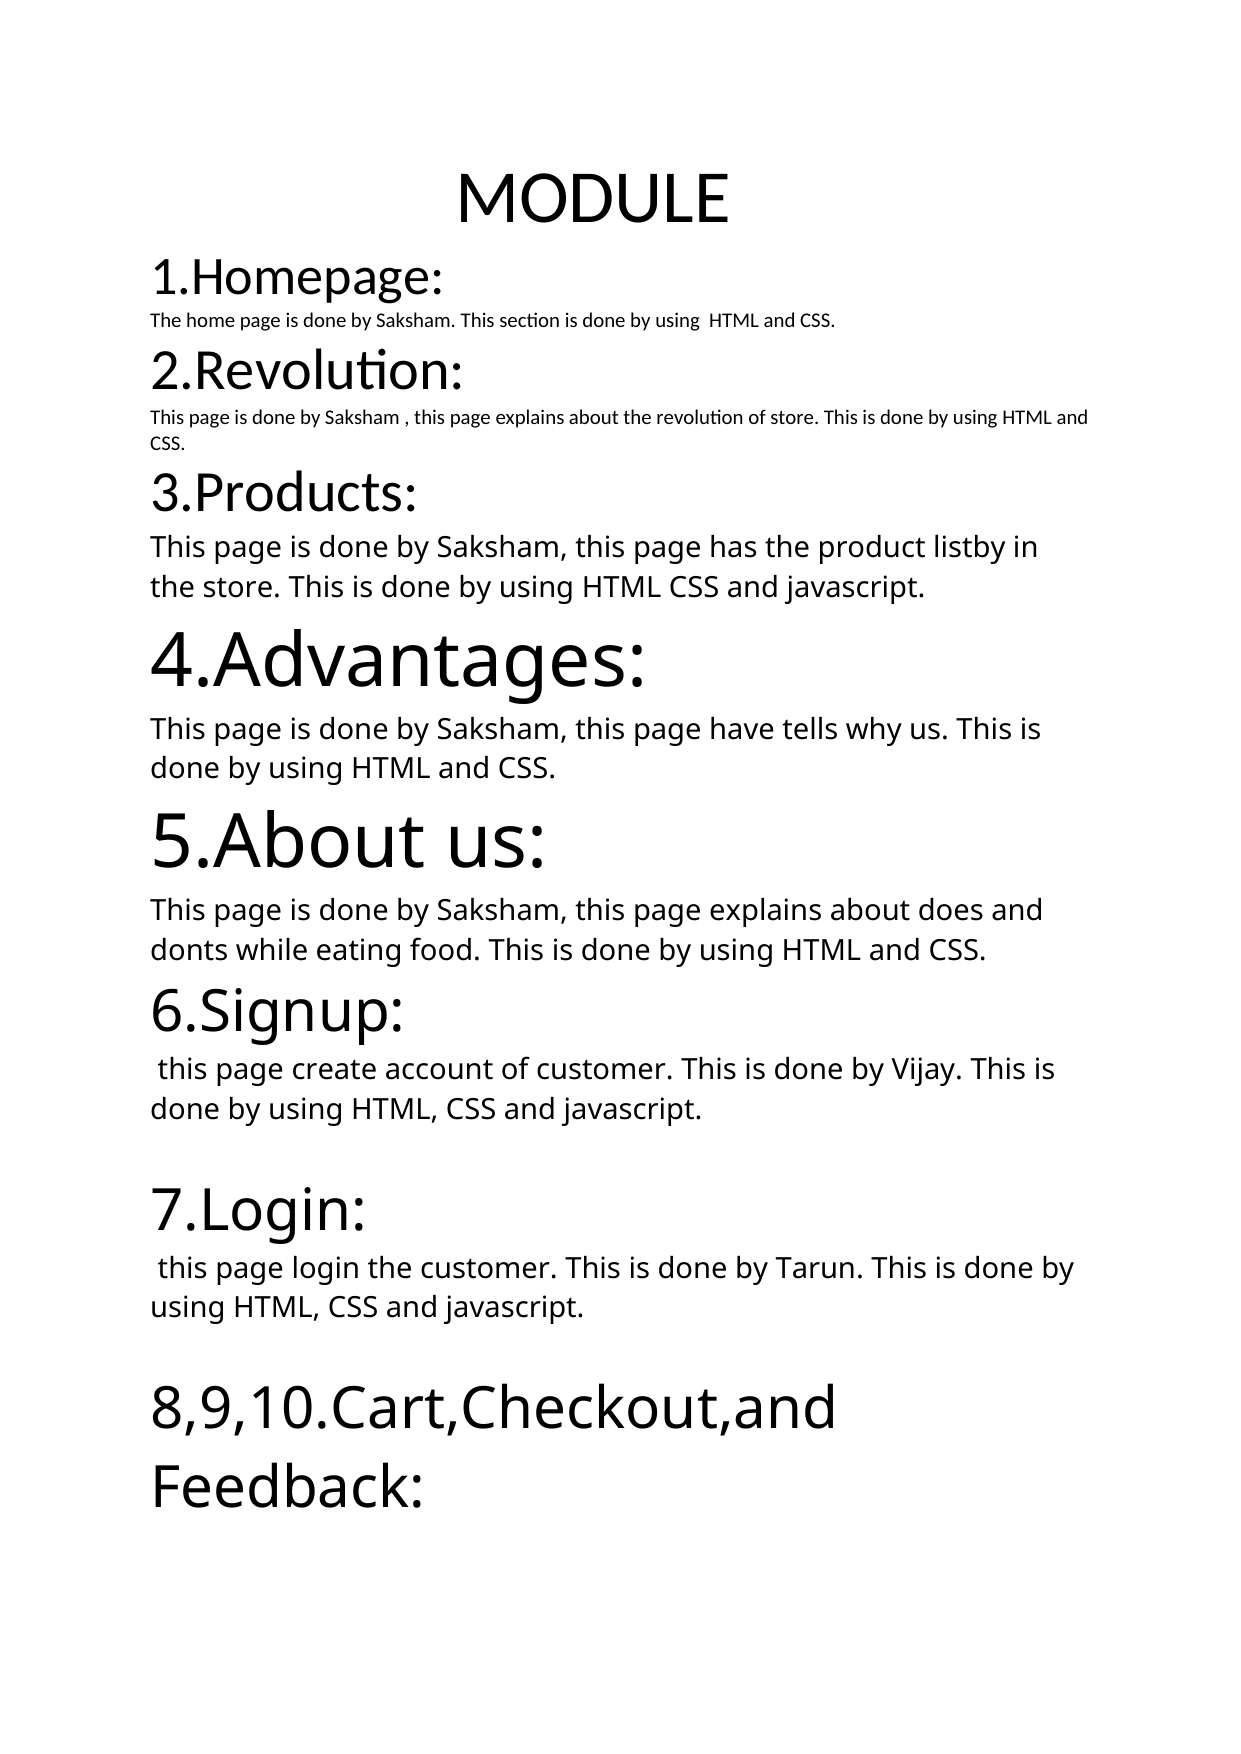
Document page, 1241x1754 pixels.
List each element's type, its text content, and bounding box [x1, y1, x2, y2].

text 6.Signup: [150, 969, 1090, 1048]
text This page is done by Saksham , this page explains about the revolution of store. This is done by using HTML and CSS. [150, 404, 1090, 455]
text 1.Homepage: [150, 242, 1090, 308]
text This page is done by Saksham, this page has the product listby in the store. This is done by using HTML CSS and javascript. [150, 526, 1090, 606]
text 3.Products: [150, 455, 1090, 526]
text The home page is done by Saksham. This section is done by using HTML and CSS. [150, 308, 1090, 333]
text 8,9,10.Cart,Checkout,and Feedback: [150, 1366, 1090, 1525]
text this page login the customer. This is done by Tarun. This is done by using HTML, CSS and javascript. [150, 1247, 1090, 1326]
text this page create account of customer. This is done by Vijay. This is done by using HTML, CSS and javascript. [150, 1048, 1090, 1128]
text 2.Revolution: [150, 333, 1090, 404]
text This page is done by Saksham, this page have tells why us. This is done by using HTML and CSS. [150, 708, 1090, 787]
text 4.Advantages: [150, 606, 1090, 708]
text This page is done by Saksham, this page explains about does and donts while eating food. This is done by using HTML and CSS. [150, 889, 1090, 969]
text MODULE [150, 150, 1090, 242]
text 5.About us: [150, 787, 1090, 889]
text 7.Login: [150, 1167, 1090, 1247]
